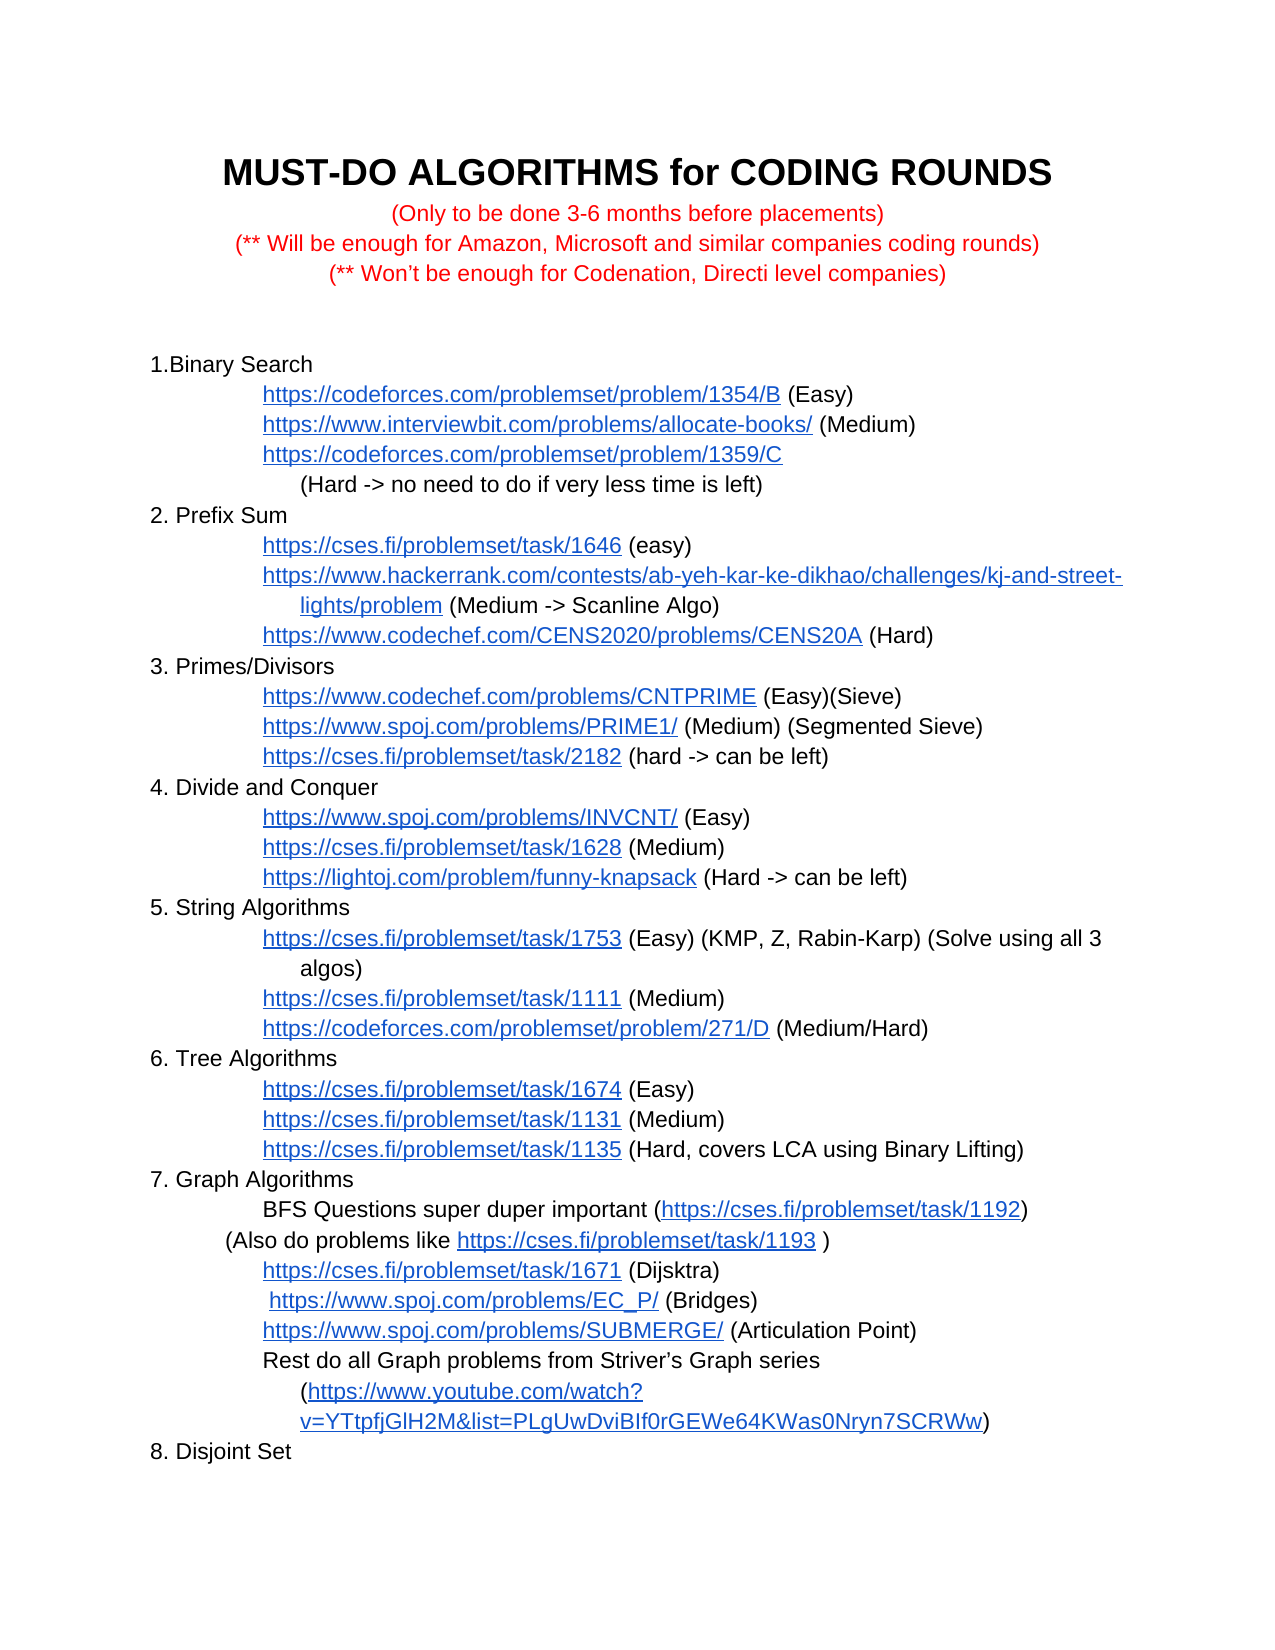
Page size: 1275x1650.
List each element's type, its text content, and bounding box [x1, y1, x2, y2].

list https://www.codechef.com/CENS2020/problems/CENS20A (Hard) [262, 622, 1125, 649]
text 3. Primes/Divisors [150, 653, 1125, 679]
list https://cses.fi/problemset/task/1671 (Dijsktra) [262, 1257, 1125, 1283]
list https://codeforces.com/problemset/problem/1354/B (Easy) [262, 381, 1125, 407]
list https://www.codechef.com/problems/CNTPRIME (Easy)(Sieve) [262, 683, 1125, 709]
list https://www.spoj.com/problems/PRIME1/ (Medium) (Segmented Sieve) [262, 713, 1125, 739]
list https://cses.fi/problemset/task/1674 (Easy) [262, 1076, 1125, 1102]
list https://www.spoj.com/problems/EC_P/ (Bridges) [262, 1287, 1125, 1313]
list https://www.interviewbit.com/problems/allocate-books/ (Medium) [262, 411, 1125, 437]
list https://cses.fi/problemset/task/1135 (Hard, covers LCA using Binary Lifting) [262, 1136, 1125, 1162]
list https://www.hackerrank.com/contests/ab-yeh-kar-ke-dikhao/challenges/kj-and-street-lights/problem (Medium -> Scanline Algo) [262, 562, 1125, 619]
list https://codeforces.com/problemset/problem/271/D (Medium/Hard) [262, 1015, 1125, 1042]
list https://www.spoj.com/problems/INVCNT/ (Easy) [262, 804, 1125, 830]
list https://cses.fi/problemset/task/1628 (Medium) [262, 834, 1125, 860]
list https://cses.fi/problemset/task/1131 (Medium) [262, 1106, 1125, 1132]
list https://codeforces.com/problemset/problem/1359/C (Hard -> no need to do if very less time is left) [262, 441, 1125, 498]
text MUST-DO ALGORITHMS for CODING ROUNDS [150, 150, 1125, 193]
text 2. Prefix Sum [150, 502, 1125, 528]
list https://cses.fi/problemset/task/1753 (Easy) (KMP, Z, Rabin-Karp) (Solve using all 3 algos) [262, 924, 1125, 981]
text (** Won’t be enough for Codenation, Directi level companies) [150, 260, 1125, 286]
list https://cses.fi/problemset/task/1111 (Medium) [262, 985, 1125, 1011]
text 6. Tree Algorithms [150, 1045, 1125, 1072]
text 4. Divide and Conquer [150, 773, 1125, 800]
list https://cses.fi/problemset/task/1646 (easy) [262, 532, 1125, 558]
text (Only to be done 3-6 months before placements) [150, 199, 1125, 226]
text (** Will be enough for Amazon, Microsoft and similar companies coding rounds) [150, 230, 1125, 256]
text 5. String Algorithms [150, 894, 1125, 921]
list BFS Questions super duper important (https://cses.fi/problemset/task/1192) [262, 1196, 1125, 1223]
text 8. Disjoint Set [150, 1438, 1125, 1464]
list https://www.spoj.com/problems/SUBMERGE/ (Articulation Point) [262, 1317, 1125, 1344]
text 1.Binary Search [150, 351, 1125, 377]
list https://cses.fi/problemset/task/2182 (hard -> can be left) [262, 743, 1125, 770]
list https://lightoj.com/problem/funny-knapsack (Hard -> can be left) [262, 864, 1125, 891]
text 7. Graph Algorithms [150, 1166, 1125, 1193]
text (Also do problems like https://cses.fi/problemset/task/1193 ) [225, 1227, 1125, 1253]
list Rest do all Graph problems from Striver’s Graph series (https://www.youtube.com/watch?v=YTtpfjGlH2M&list=PLgUwDviBIf0rGEWe64KWas0Nryn7SCRWw) [262, 1347, 1125, 1434]
